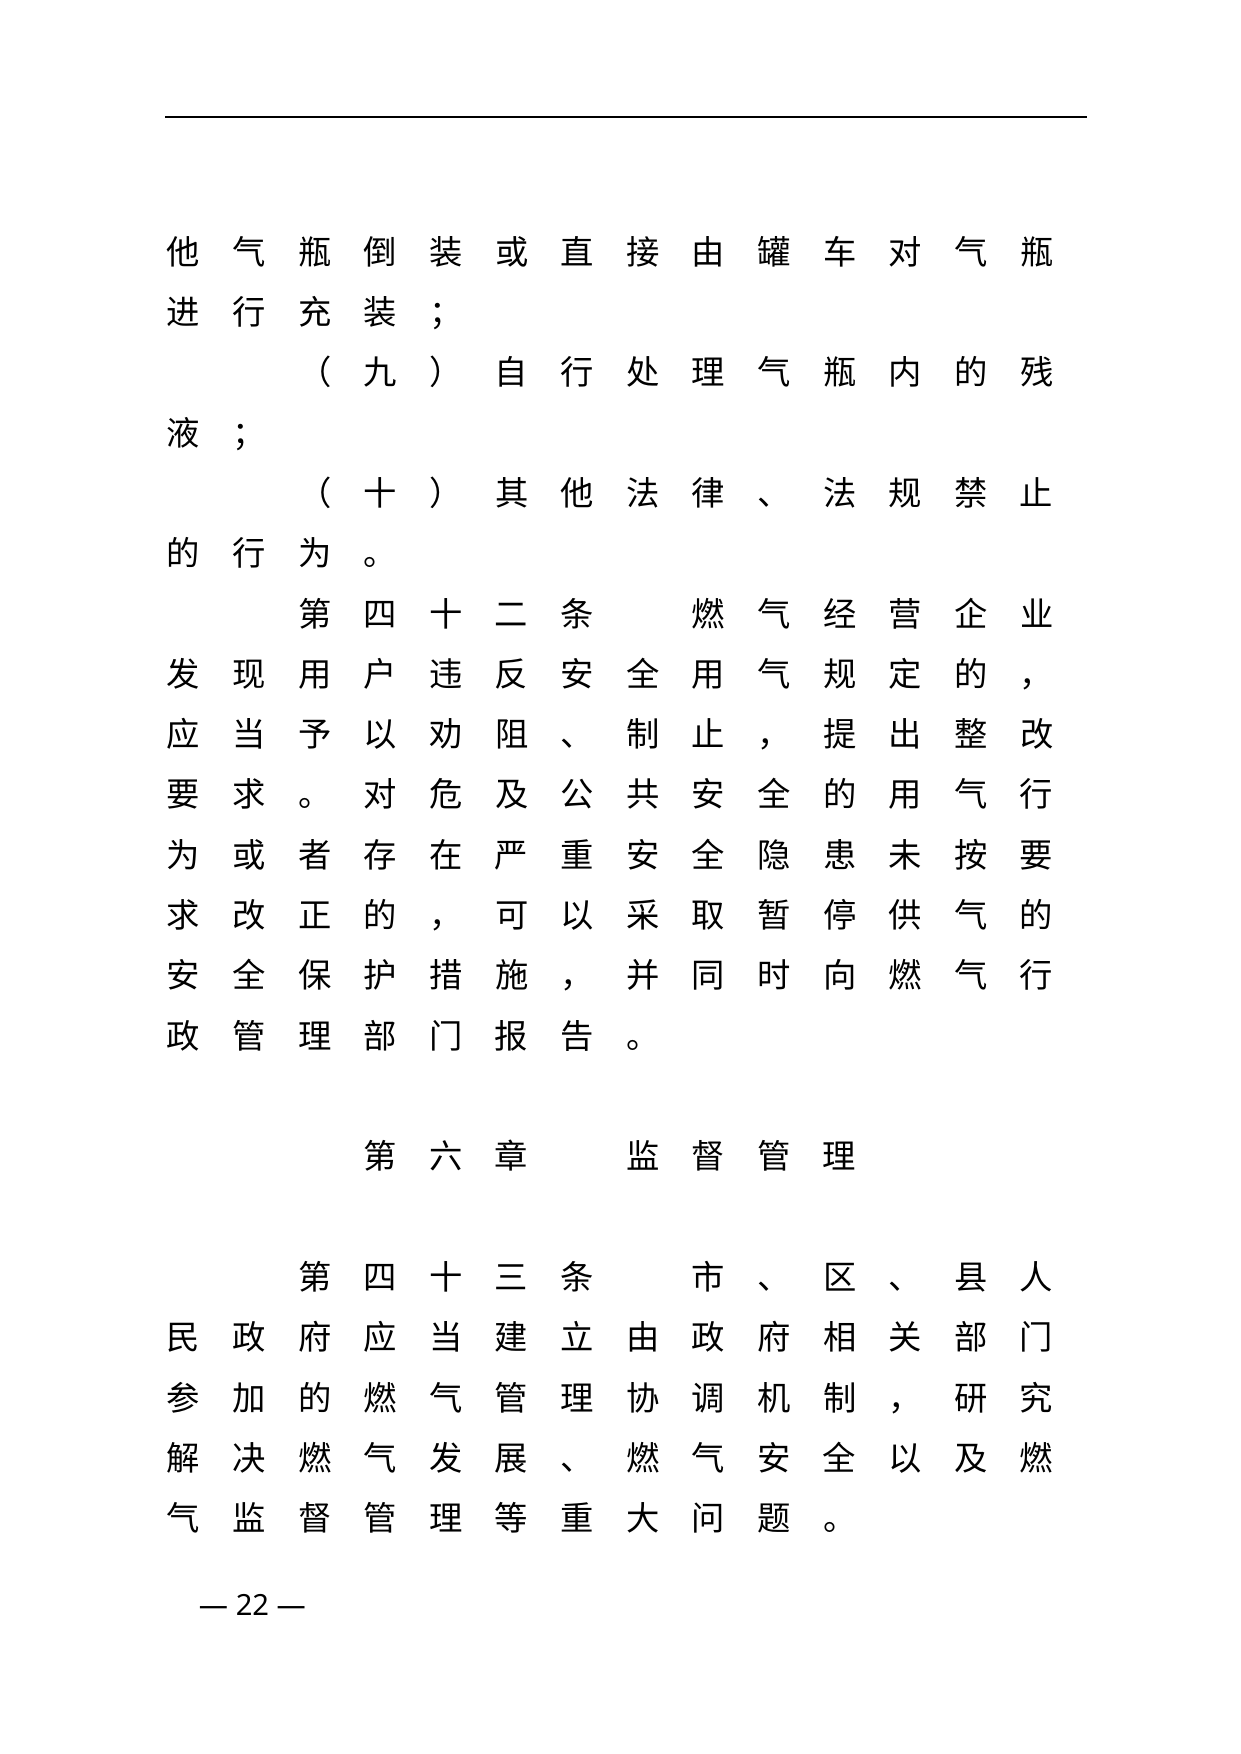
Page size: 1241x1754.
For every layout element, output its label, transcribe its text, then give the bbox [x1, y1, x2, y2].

text （十）其他法律、法规禁止的行为。 [167, 461, 1085, 581]
text 第四十三条 市、区、县人民政府应当建立由政府相关部门参加的燃气管理协调机制，研究解决燃气发展、燃气安全以及燃气监督管理等重大问题。 [167, 1245, 1085, 1546]
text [167, 219, 1085, 340]
text 第四十二条 燃气经营企业发现用户违反安全用气规定的，应当予以劝阻、制止，提出整改要求。对危及公共安全的用气行为或者存在严重安全隐患未按要求改正的，可以采取暂停供气的安全保护措施，并同时向燃气行政管理部门报告。 [167, 581, 1085, 1064]
text （九）自行处理气瓶内的残液； [167, 340, 1085, 461]
text 第六章 监督管理 [167, 1124, 1085, 1184]
